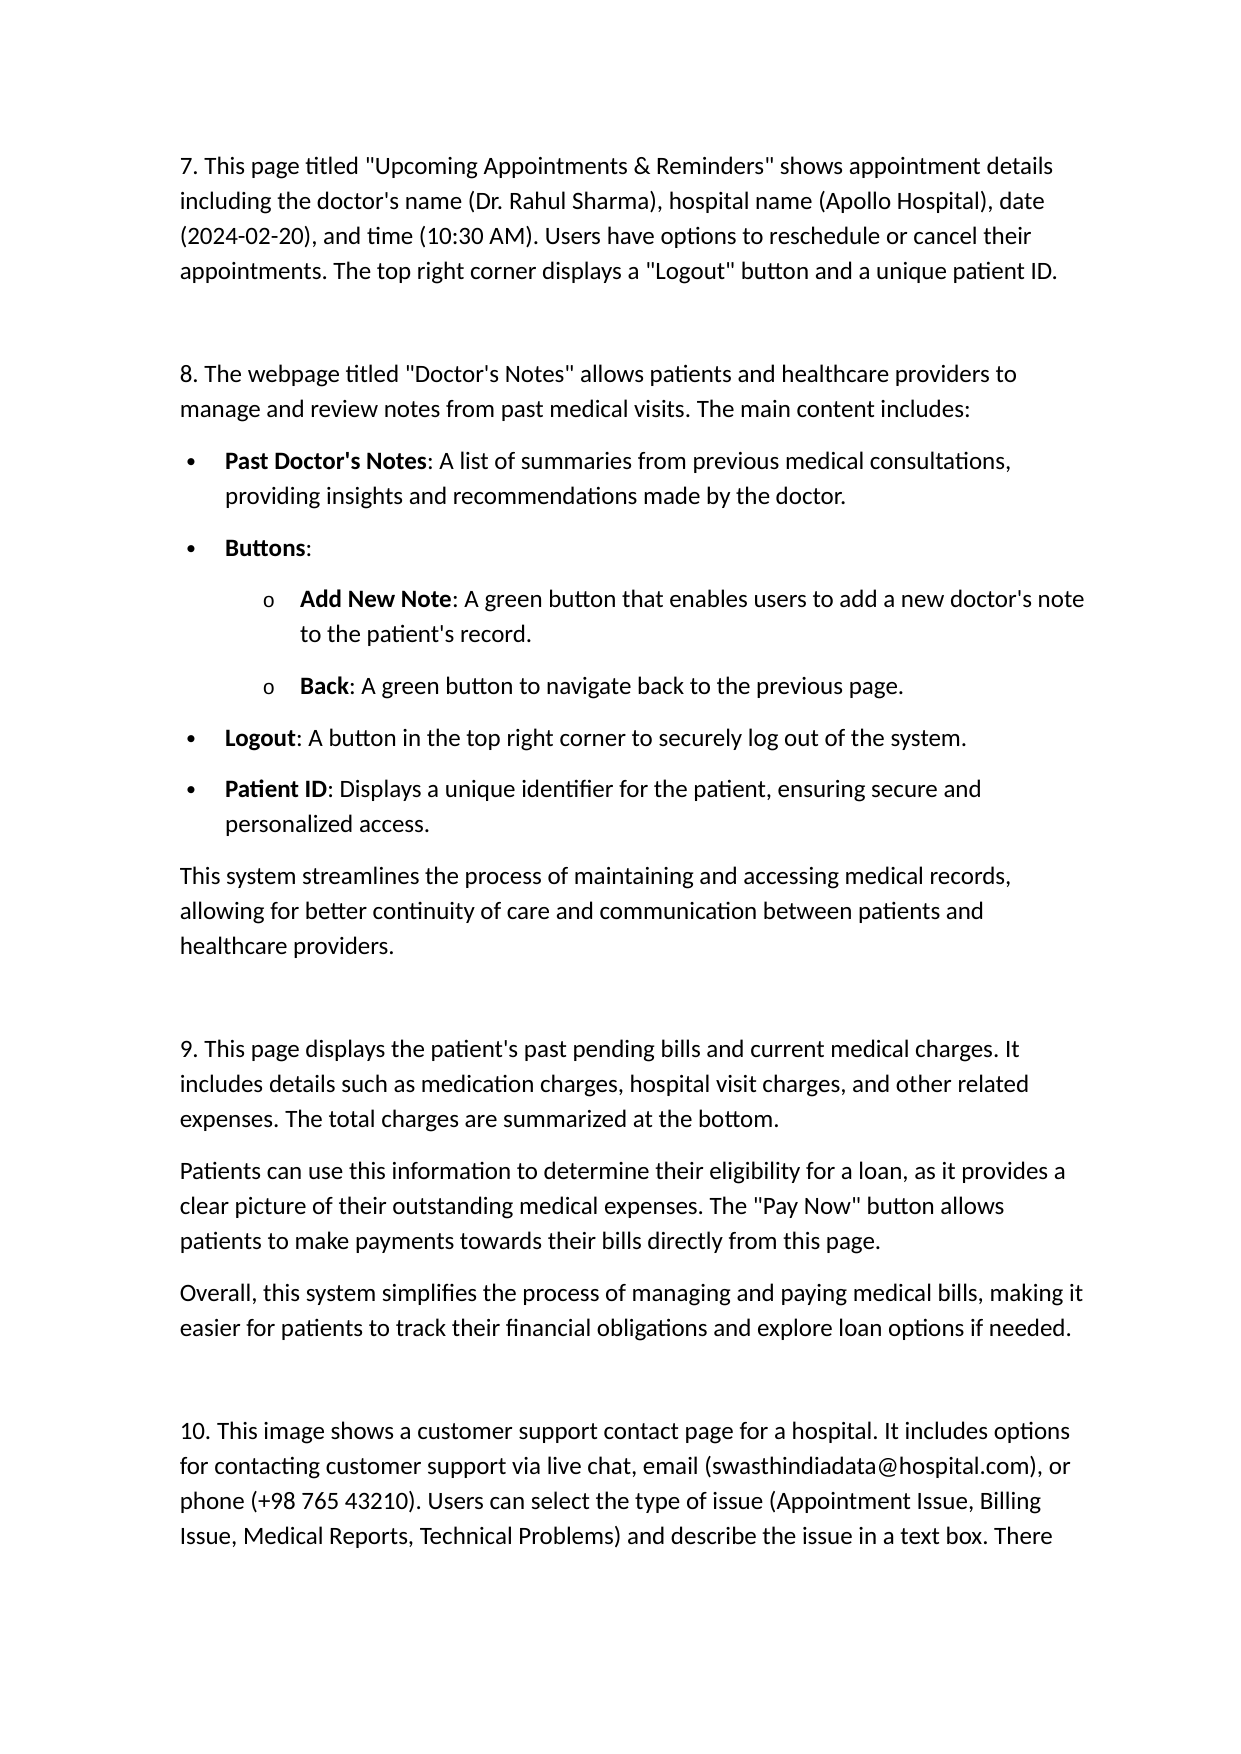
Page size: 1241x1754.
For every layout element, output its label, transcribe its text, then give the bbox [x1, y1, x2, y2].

list Logout: A button in the top right corner to securely log out of the system. [187, 722, 1090, 752]
text Overall, this system simplifies the process of managing and paying medical bills, making it easier for patients to track their financial obligations and explore loan options if needed. [179, 1277, 1090, 1342]
list Past Doctor's Notes: A list of summaries from previous medical consultations, providing insights and recommendations made by the doctor. [187, 445, 1090, 511]
list Back: A green button to navigate back to the previous page. [262, 670, 1090, 701]
list Buttons: [187, 532, 1090, 562]
text 7. This page titled "Upcoming Appointments & Reminders" shows appointment details including the doctor's name (Dr. Rahul Sharma), hospital name (Apollo Hospital), date (2024-02-20), and time (10:30 AM). Users have options to reschedule or cancel their appointments. The top right corner displays a "Logout" button and a unique patient ID. [179, 150, 1090, 286]
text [179, 1415, 1090, 1551]
text 9. This page displays the patient's past pending bills and current medical charges. It includes details such as medication charges, hospital visit charges, and other related expenses. The total charges are summarized at the bottom. [179, 1033, 1090, 1134]
list Add New Note: A green button that enables users to add a new doctor's note to the patient's record. [262, 583, 1090, 649]
text Patients can use this information to determine their eligibility for a loan, as it provides a clear picture of their outstanding medical expenses. The "Pay Now" button allows patients to make payments towards their bills directly from this page. [179, 1155, 1090, 1256]
list Patient ID: Displays a unique identifier for the patient, ensuring secure and personalized access. [187, 773, 1090, 839]
text 8. The webpage titled "Doctor's Notes" allows patients and healthcare providers to manage and review notes from past medical visits. The main content includes: [179, 358, 1090, 424]
text This system streamlines the process of maintaining and accessing medical records, allowing for better continuity of care and communication between patients and healthcare providers. [179, 860, 1090, 961]
